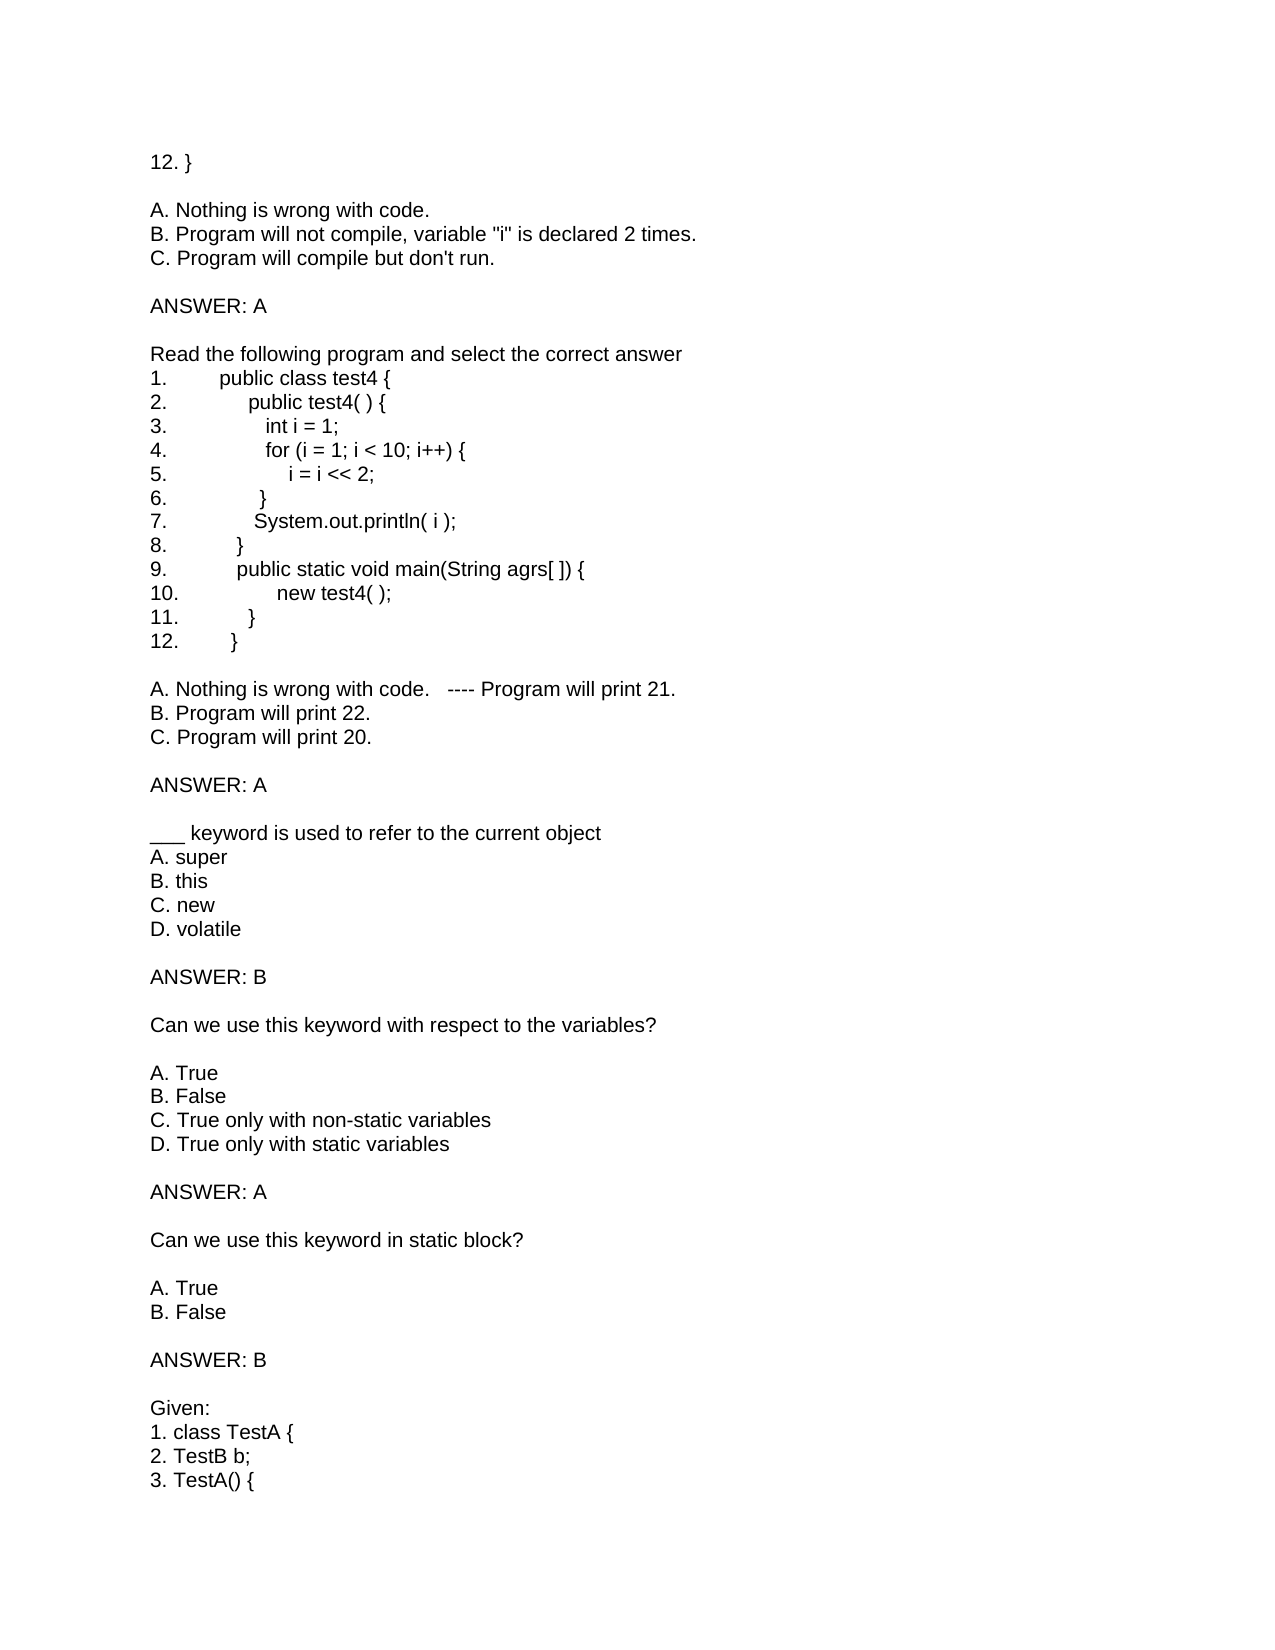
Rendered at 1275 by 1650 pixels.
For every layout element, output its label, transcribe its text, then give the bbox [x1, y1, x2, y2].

text 8. } [150, 533, 1125, 557]
text Can we use this keyword with respect to the variables? [150, 1012, 1125, 1036]
text 9. public static void main(String agrs[ ]) { [150, 557, 1125, 581]
text 2. TestB b; [150, 1444, 1125, 1468]
text 1. public class test4 { [150, 366, 1125, 389]
text C. Program will print 20. [150, 725, 1125, 749]
text ANSWER: A [150, 294, 1125, 318]
text ANSWER: B [150, 1348, 1125, 1372]
text D. volatile [150, 917, 1125, 941]
text Can we use this keyword in static block? [150, 1228, 1125, 1252]
text 4. for (i = 1; i < 10; i++) { [150, 437, 1125, 461]
text B. Program will not compile, variable "i" is declared 2 times. [150, 222, 1125, 246]
text 11. } [150, 605, 1125, 629]
text 3. TestA() { [150, 1468, 1125, 1492]
text 5. i = i << 2; [150, 461, 1125, 485]
text C. True only with non-static variables [150, 1108, 1125, 1132]
text 12. } [150, 150, 1125, 174]
text ANSWER: A [150, 773, 1125, 797]
text C. new [150, 893, 1125, 917]
text B. Program will print 22. [150, 701, 1125, 725]
text A. Nothing is wrong with code. [150, 198, 1125, 222]
text Read the following program and select the correct answer [150, 342, 1125, 366]
text ANSWER: A [150, 1180, 1125, 1204]
text ___ keyword is used to refer to the current object [150, 821, 1125, 845]
text D. True only with static variables [150, 1132, 1125, 1156]
text Given: [150, 1396, 1125, 1420]
text 6. } [150, 485, 1125, 509]
text 12. } [150, 629, 1125, 653]
text B. this [150, 869, 1125, 893]
text A. True [150, 1060, 1125, 1084]
text B. False [150, 1084, 1125, 1108]
text 7. System.out.println( i ); [150, 509, 1125, 533]
text C. Program will compile but don't run. [150, 246, 1125, 270]
text 3. int i = 1; [150, 413, 1125, 437]
text A. True [150, 1276, 1125, 1300]
text 10. new test4( ); [150, 581, 1125, 605]
text A. super [150, 845, 1125, 869]
text A. Nothing is wrong with code. ---- Program will print 21. [150, 677, 1125, 701]
text 1. class TestA { [150, 1420, 1125, 1444]
text ANSWER: B [150, 964, 1125, 988]
text B. False [150, 1300, 1125, 1324]
text 2. public test4( ) { [150, 389, 1125, 413]
